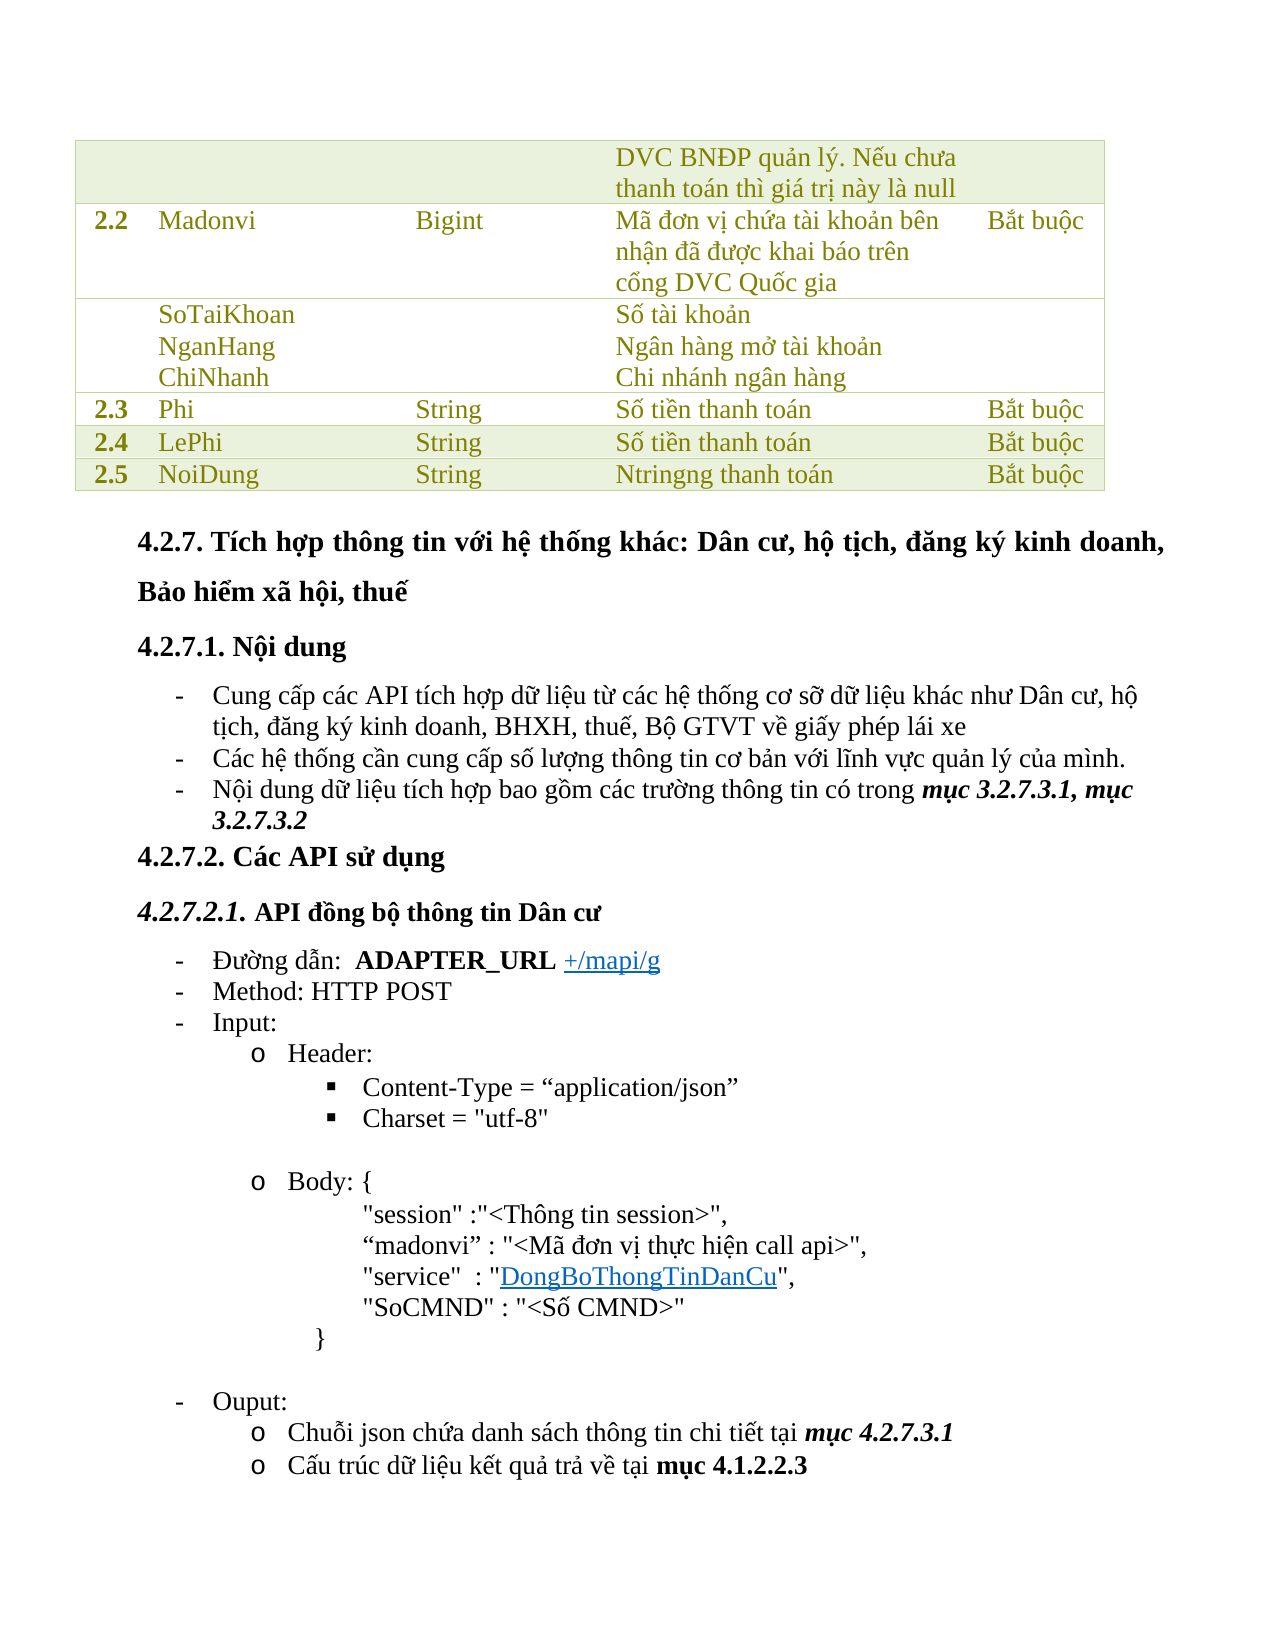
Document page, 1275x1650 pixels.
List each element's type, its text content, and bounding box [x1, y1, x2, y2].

list Content-Type = “application/json” [325, 1071, 1167, 1102]
text "session" :"<Thông tin session>", [287, 1198, 1167, 1229]
list Các hệ thống cần cung cấp số lượng thông tin cơ bản với lĩnh vực quản lý của mình. [175, 742, 1167, 773]
list Charset = "utf-8" [325, 1102, 1167, 1133]
subtitle Tích hợp thông tin với hệ thống khác: Dân cư, hộ tịch, đăng ký kinh doanh, Bảo hiểm xã hội, thuế [137, 524, 1167, 608]
subtitle Các API sử dụng [137, 839, 1167, 873]
list Header: [250, 1037, 1167, 1071]
list Input: [175, 1006, 1167, 1037]
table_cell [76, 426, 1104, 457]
text "SoCMND" : "<Số CMND>" [287, 1291, 1167, 1323]
subtitle Nội dung [137, 629, 1167, 663]
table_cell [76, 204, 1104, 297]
list Body: { [250, 1164, 1167, 1198]
subtitle API đồng bộ thông tin Dân cư [137, 894, 1167, 927]
text “madonvi” : "<Mã đơn vị thực hiện call api>", [287, 1229, 1167, 1260]
list Chuỗi json chứa danh sách thông tin chi tiết tại mục 4.2.7.3.1 [250, 1416, 1167, 1449]
list Ouput: [175, 1385, 1167, 1416]
list Method: HTTP POST [175, 975, 1167, 1006]
list Cấu trúc dữ liệu kết quả trả về tại mục 4.1.2.2.3 [250, 1449, 1167, 1483]
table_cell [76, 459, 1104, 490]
text "service" : "DongBoThongTinDanCu", [287, 1260, 1167, 1291]
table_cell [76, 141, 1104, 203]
list Nội dung dữ liệu tích hợp bao gồm các trường thông tin có trong mục 3.2.7.3.1, mục 3.2.7.3.2 [175, 773, 1167, 835]
list Đường dẫn: ADAPTER_URL +/mapi/g [175, 944, 1167, 975]
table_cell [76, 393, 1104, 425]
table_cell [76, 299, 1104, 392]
text } [137, 1323, 1167, 1354]
list Cung cấp các API tích hợp dữ liệu từ các hệ thống cơ sỡ dữ liệu khác như Dân cư, hộ tịch, đăng ký kinh doanh, BHXH, thuế, Bộ GTVT về giấy phép lái xe [175, 679, 1167, 742]
